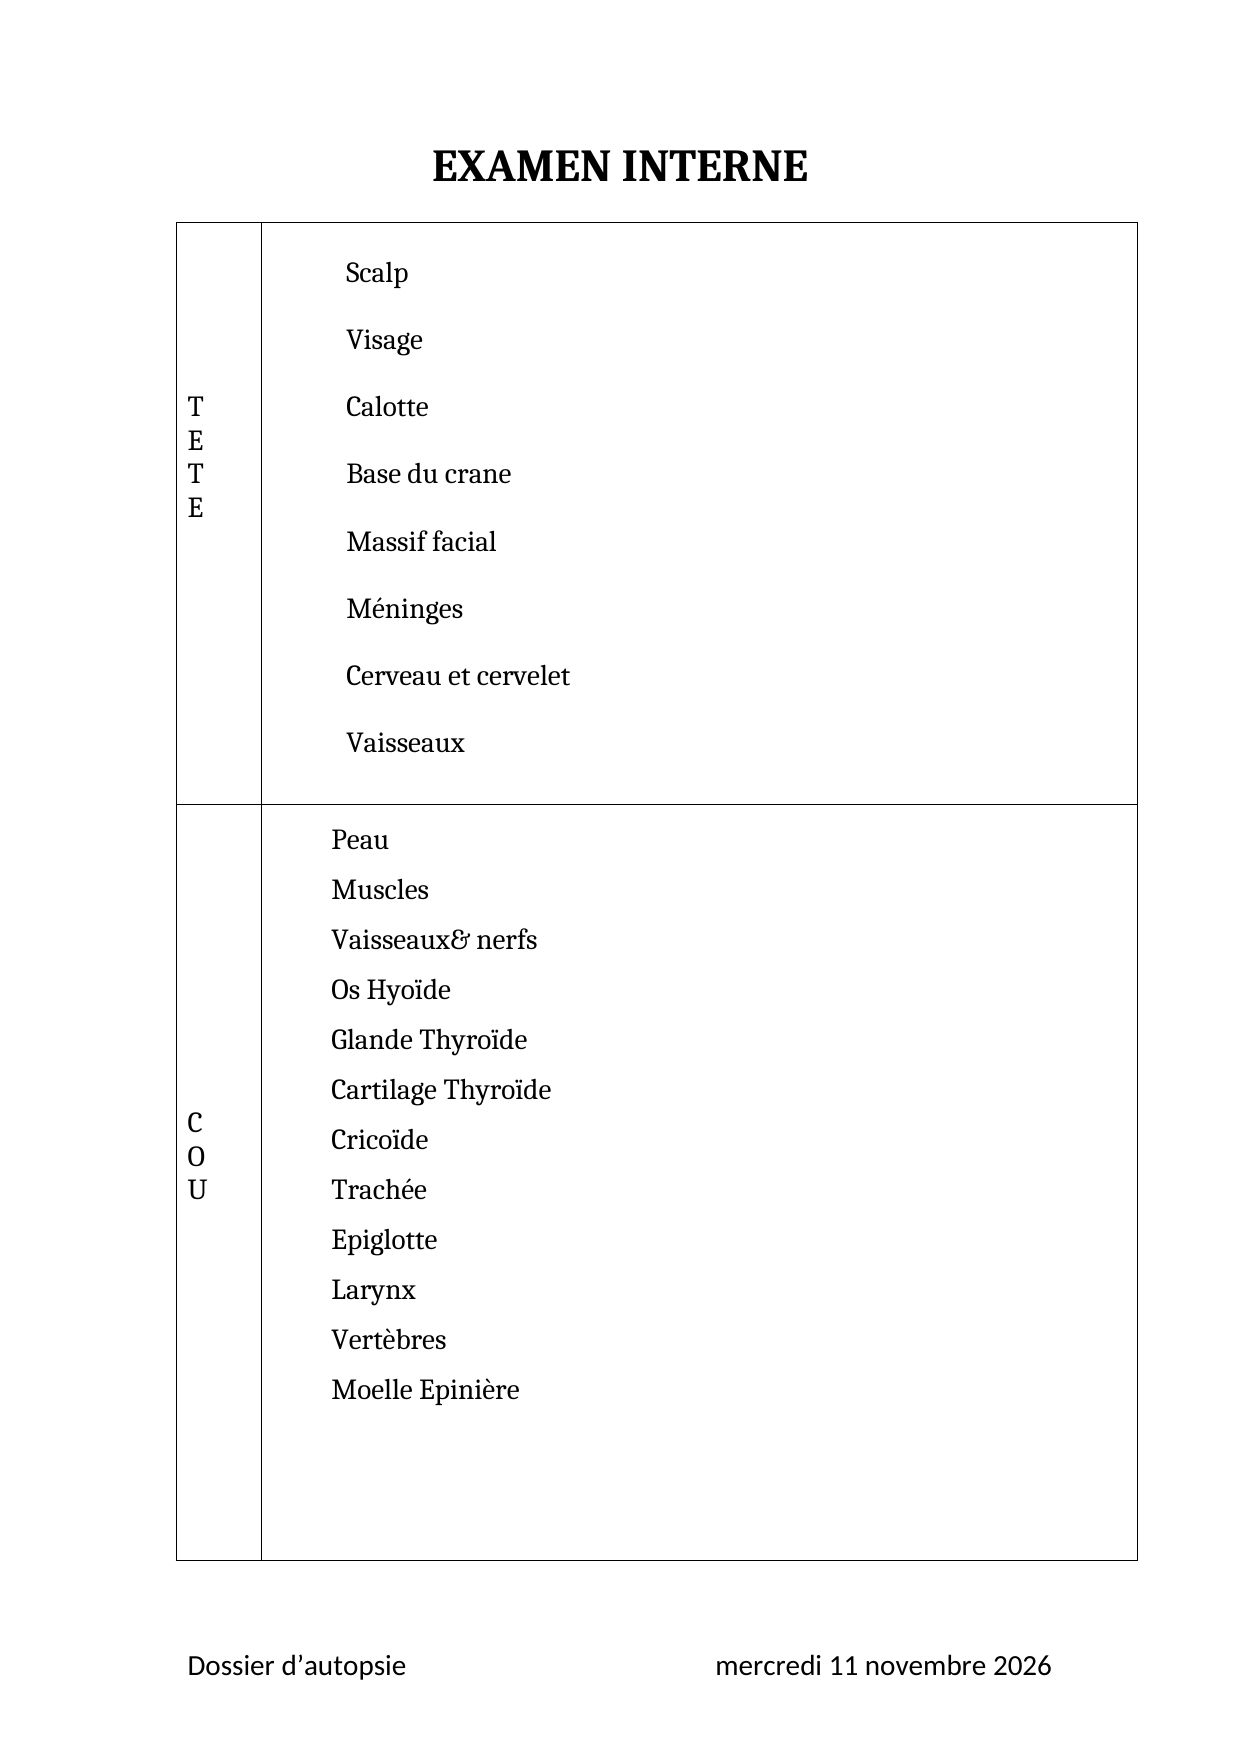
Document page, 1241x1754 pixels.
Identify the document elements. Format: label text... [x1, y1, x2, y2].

table_cell C O U [177, 805, 261, 1559]
table_header Scalp Visage Calotte Base du crane Massif facial Méninges Cerveau et cervelet Vaisseaux [262, 223, 1137, 803]
table_cell Peau Muscles Vaisseaux& nerfs Os Hyoïde Glande Thyroïde Cartilage Thyroïde Cricoïde Trachée Epiglotte Larynx Vertèbres Moelle Epinière [262, 805, 1137, 1559]
table_header T E T E [177, 223, 261, 803]
text EXAMEN INTERNE [187, 140, 1053, 193]
